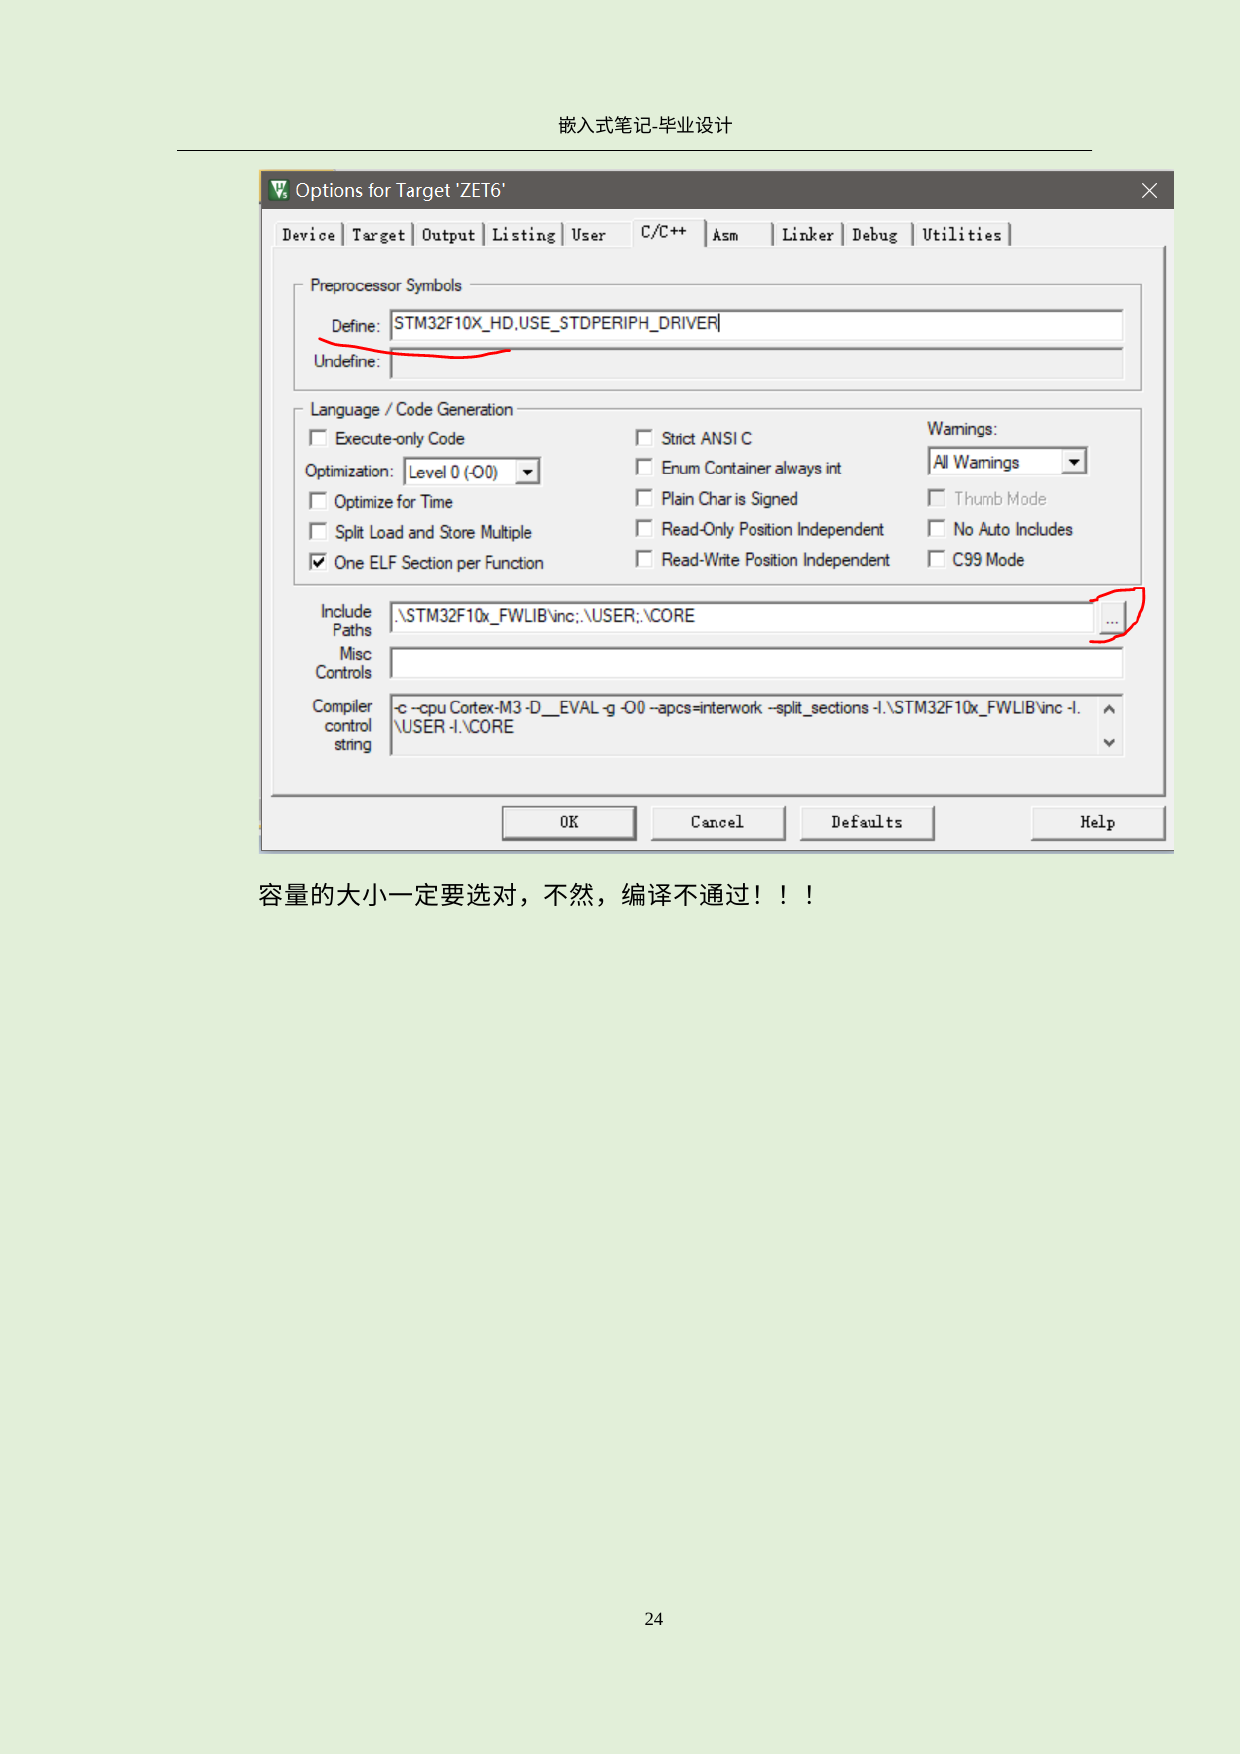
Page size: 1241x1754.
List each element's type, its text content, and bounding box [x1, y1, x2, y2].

picture [258, 169, 1174, 854]
text 容量的大小一定要选对，不然，编译不通过！！！ [181, 875, 1089, 911]
